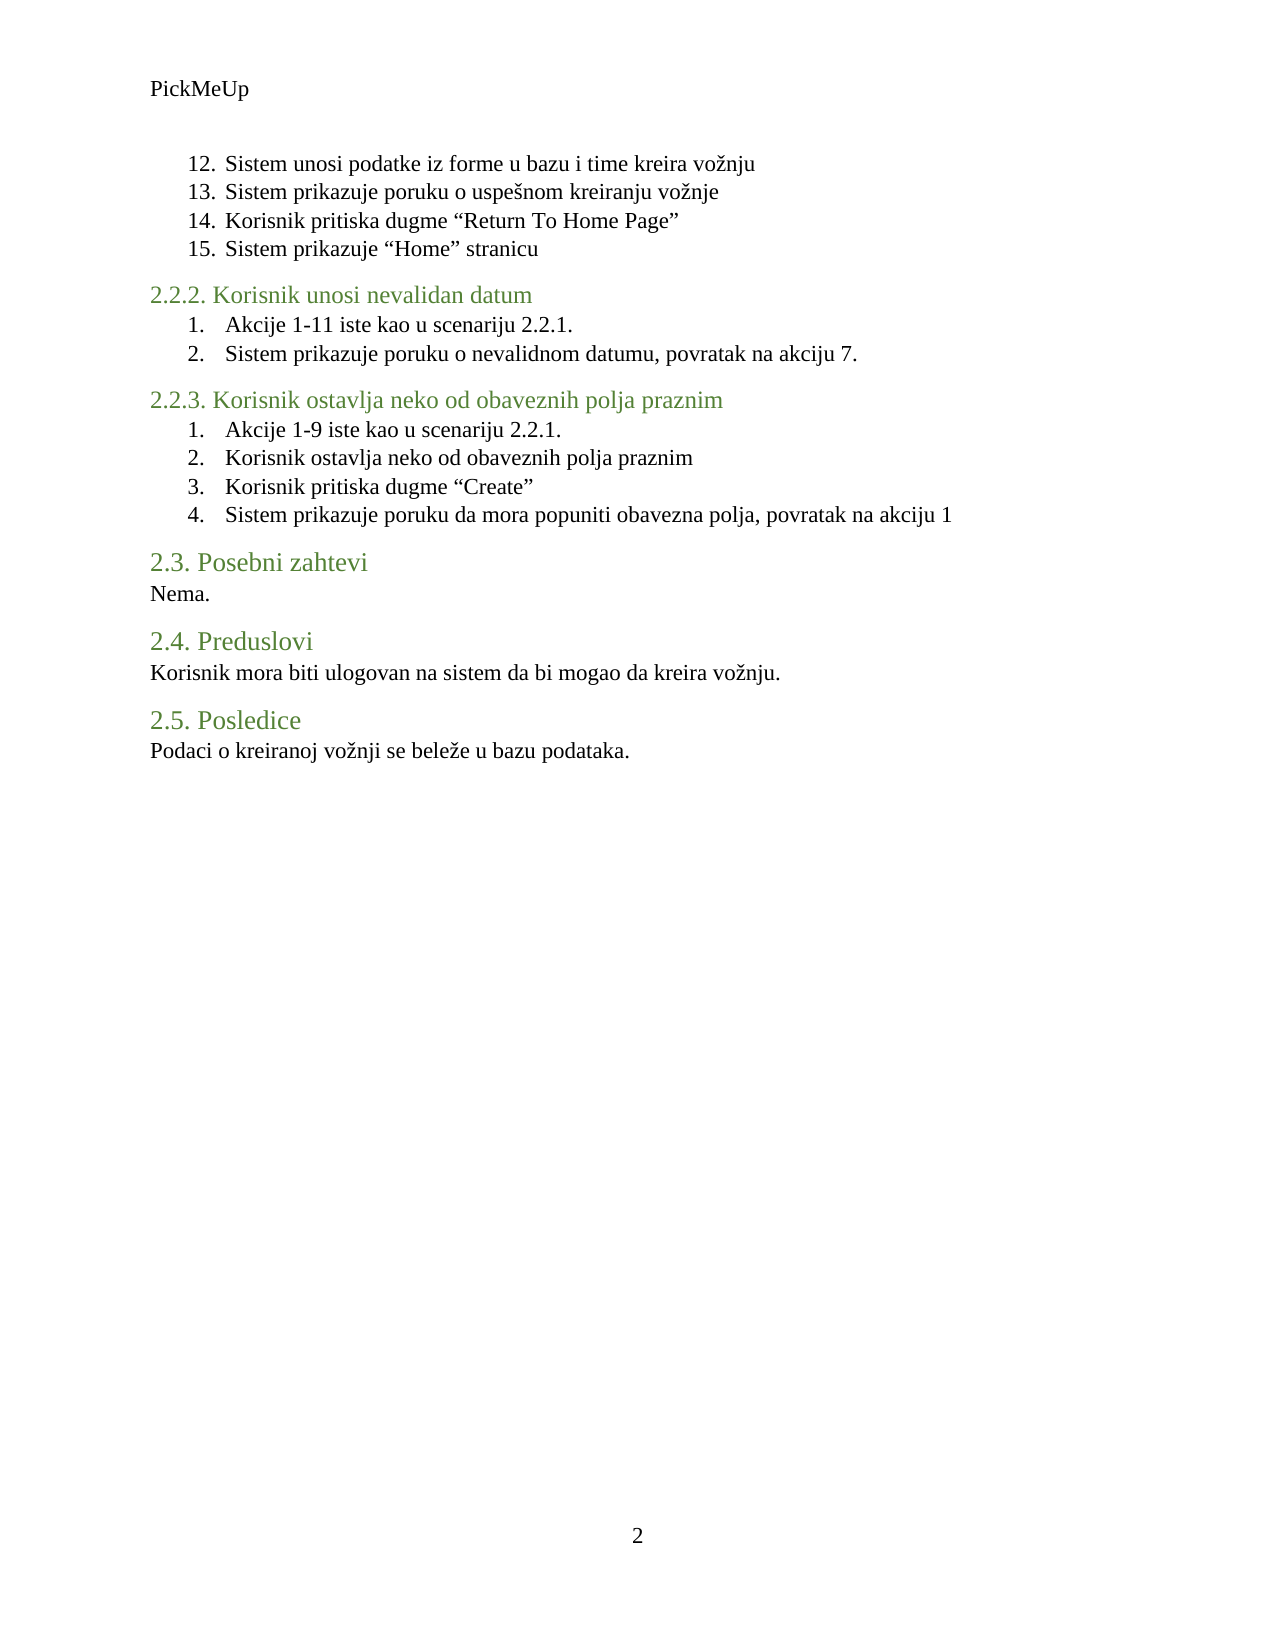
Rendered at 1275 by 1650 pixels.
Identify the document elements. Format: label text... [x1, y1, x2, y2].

list Sistem unosi podatke iz forme u bazu i time kreira vožnju [187, 150, 1125, 176]
list Akcije 1-11 iste kao u scenariju 2.2.1. [187, 311, 1125, 338]
subtitle 2.3. Posebni zahtevi [150, 546, 1125, 578]
text Korisnik mora biti ulogovan na sistem da bi mogao da kreira vožnju. [150, 659, 1125, 685]
list Korisnik pritiska dugme “Return To Home Page” [187, 207, 1125, 233]
list Korisnik ostavlja neko od obaveznih polja praznim [187, 444, 1125, 471]
list Sistem prikazuje poruku o nevalidnom datumu, povratak na akciju 7. [187, 340, 1125, 366]
text Podaci o kreiranoj vožnji se beleže u bazu podataka. [150, 737, 1125, 764]
text Nema. [150, 580, 1125, 606]
list Akcije 1-9 iste kao u scenariju 2.2.1. [187, 416, 1125, 442]
subtitle 2.2.3. Korisnik ostavlja neko od obaveznih polja praznim [150, 385, 1125, 414]
subtitle 2.5. Posledice [150, 704, 1125, 735]
list Sistem prikazuje poruku o uspešnom kreiranju vožnje [187, 178, 1125, 205]
subtitle 2.4. Preduslovi [150, 625, 1125, 656]
subtitle 2.2.2. Korisnik unosi nevalidan datum [150, 280, 1125, 309]
list Sistem prikazuje “Home” stranicu [187, 235, 1125, 262]
list Korisnik pritiska dugme “Create” [187, 473, 1125, 499]
list Sistem prikazuje poruku da mora popuniti obavezna polja, povratak na akciju 1 [187, 501, 1125, 528]
